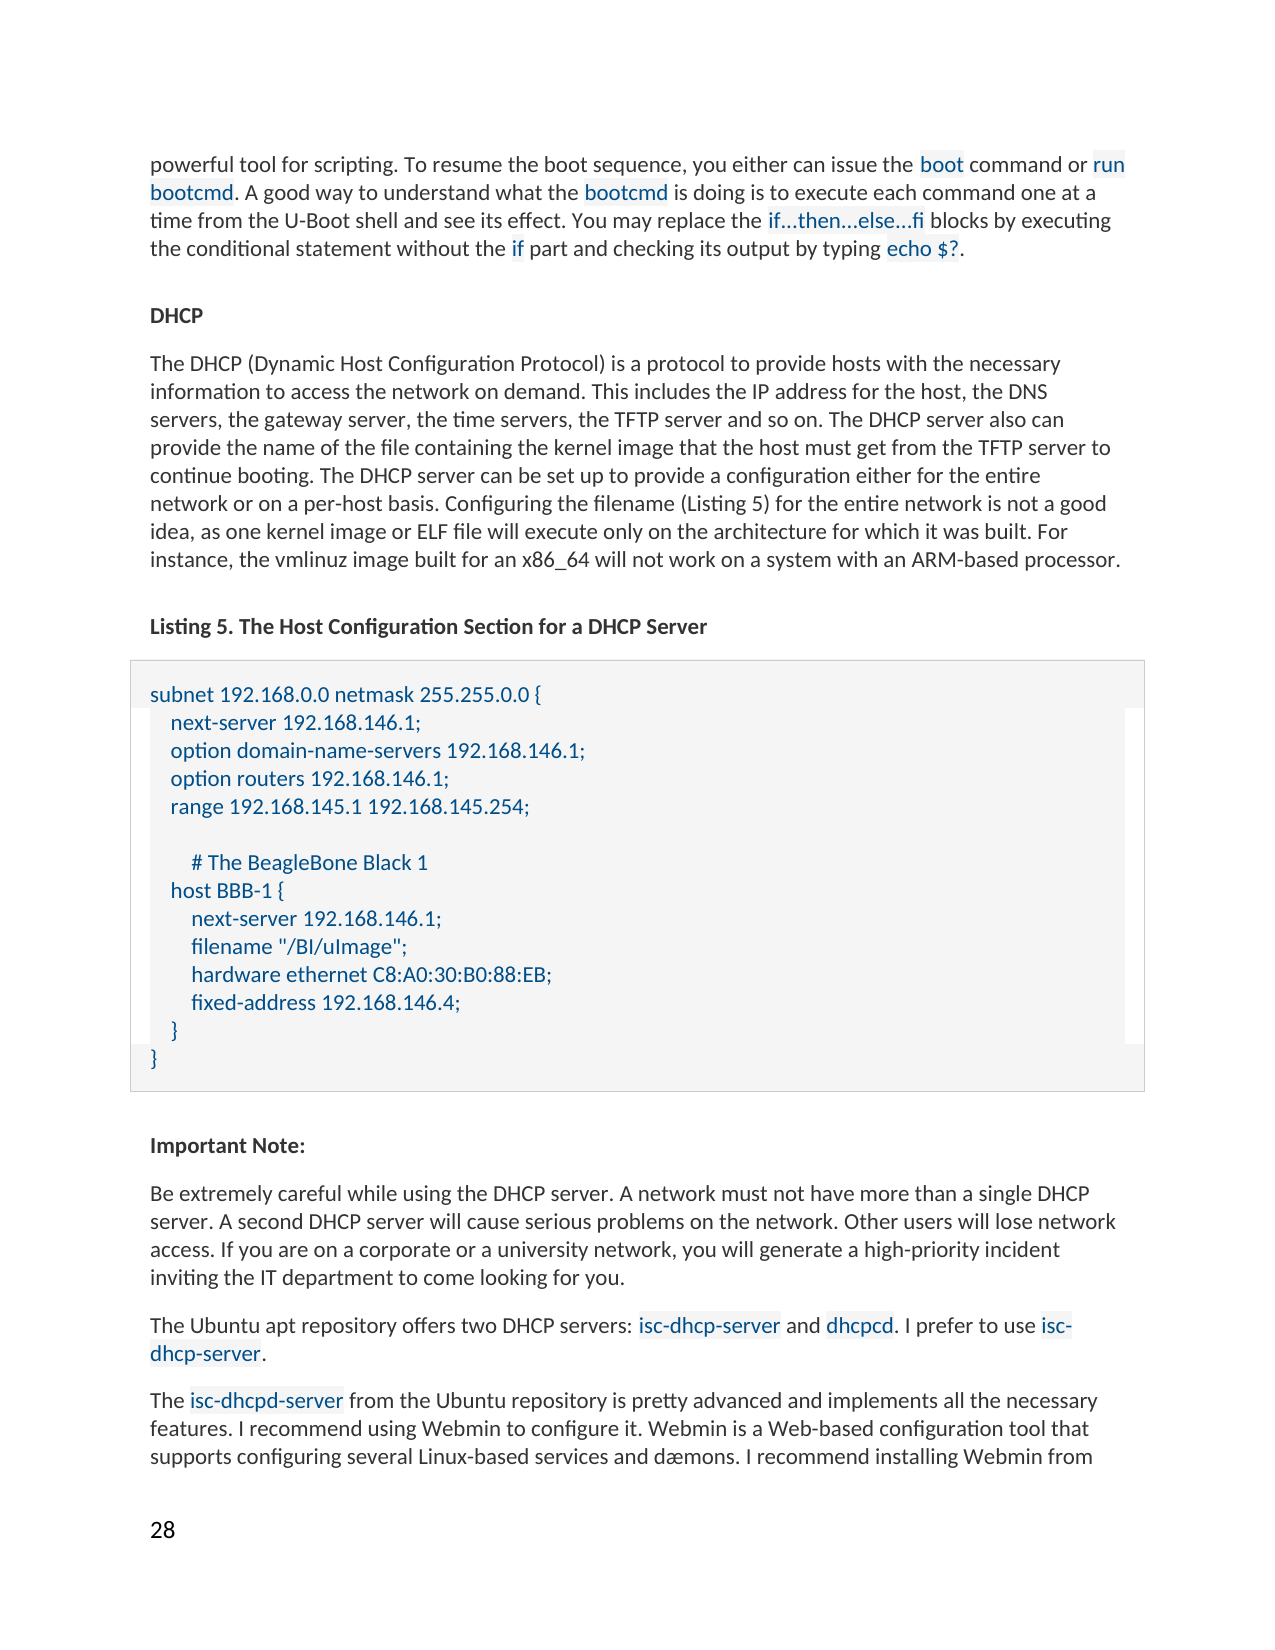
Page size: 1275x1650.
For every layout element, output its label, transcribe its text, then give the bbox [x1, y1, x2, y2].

text Be extremely careful while using the DHCP server. A network must not have more than a single DHCP server. A second DHCP server will cause serious problems on the network. Other users will lose network access. If you are on a corporate or a university network, you will generate a high-priority incident inviting the IT department to come looking for you. [150, 1179, 1125, 1291]
text # The BeagleBone Black 1 [150, 848, 1125, 876]
text next-server 192.168.146.1; [150, 708, 1125, 736]
text host BBB-1 { [150, 876, 1125, 904]
subtitle DHCP [150, 301, 1125, 329]
text filename "/BI/uImage"; [150, 932, 1125, 960]
text option routers 192.168.146.1; [150, 764, 1125, 792]
text } [131, 1024, 1144, 1091]
text subnet 192.168.0.0 netmask 255.255.0.0 { [131, 661, 1144, 708]
subtitle Listing 5. The Host Configuration Section for a DHCP Server [150, 612, 1125, 640]
text fixed-address 192.168.146.4; [150, 988, 1125, 1016]
text next-server 192.168.146.1; [150, 904, 1125, 932]
text range 192.168.145.1 192.168.145.254; [150, 792, 1125, 820]
text hardware ethernet C8:A0:30:B0:88:EB; [150, 960, 1125, 988]
text The DHCP (Dynamic Host Configuration Protocol) is a protocol to provide hosts with the necessary information to access the network on demand. This includes the IP address for the host, the DNS servers, the gateway server, the time servers, the TFTP server and so on. The DHCP server also can provide the name of the file containing the kernel image that the host must get from the TFTP server to continue booting. The DHCP server can be set up to provide a configuration either for the entire network or on a per-host basis. Configuring the filename (Listing 5) for the entire network is not a good idea, as one kernel image or ELF file will execute only on the architecture for which it was built. For instance, the vmlinuz image built for an x86_64 will not work on a system with an ARM-based processor. [150, 349, 1125, 573]
text The Ubuntu apt repository offers two DHCP servers: isc-dhcp-server and dhcpcd. I prefer to use isc-dhcp-server. [150, 1311, 1125, 1367]
text option domain-name-servers 192.168.146.1; [150, 736, 1125, 764]
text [150, 150, 1125, 262]
subtitle Important Note: [150, 1132, 1125, 1159]
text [150, 1386, 1125, 1471]
